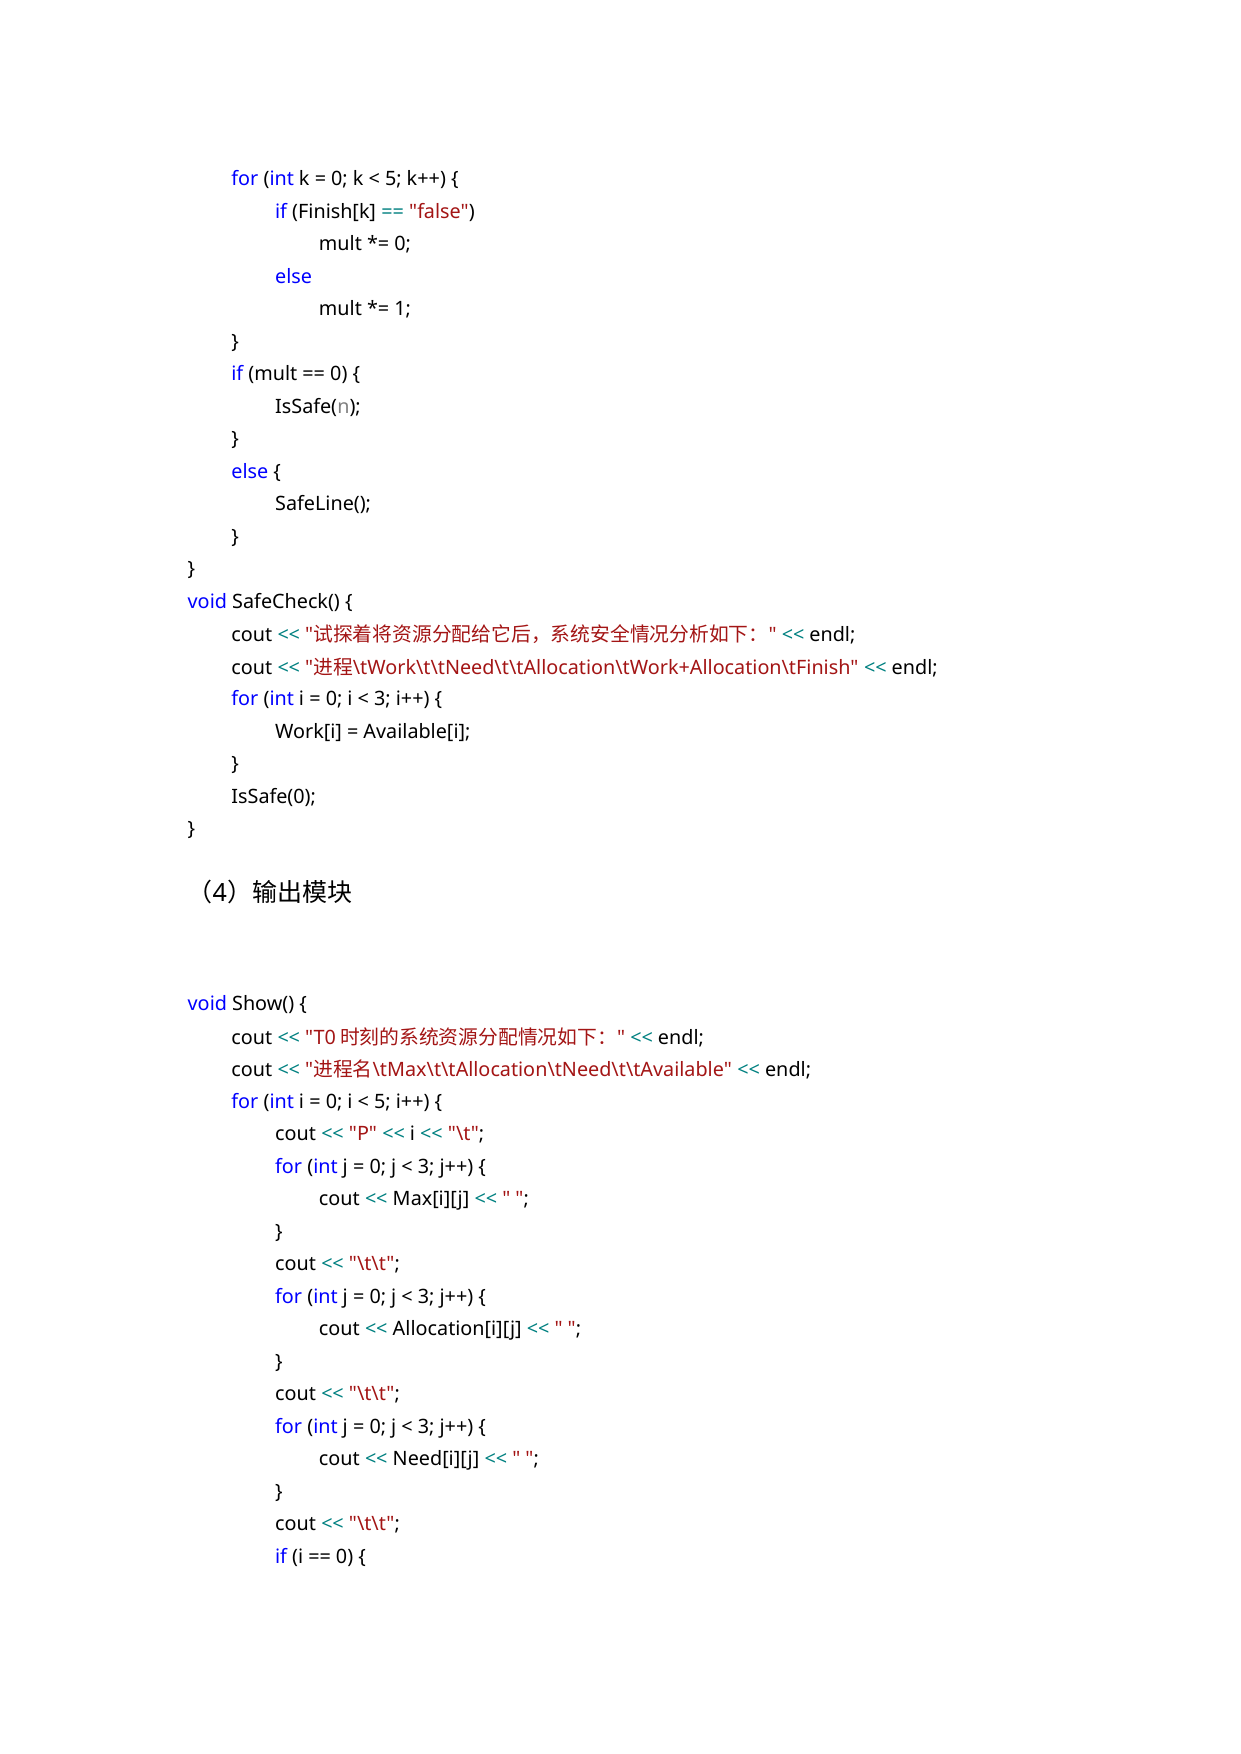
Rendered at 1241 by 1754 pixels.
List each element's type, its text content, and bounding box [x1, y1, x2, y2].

text } [187, 324, 1053, 357]
text IsSafe(0); [187, 779, 1053, 812]
text void SafeCheck() { [187, 584, 1053, 617]
text else [187, 259, 1053, 292]
text } [187, 1344, 1053, 1377]
text for (int k = 0; k < 5; k++) { [187, 162, 1053, 194]
text cout << Allocation[i][j] << " "; [187, 1312, 1053, 1344]
text void Show() { [187, 987, 1053, 1019]
text cout << "试探着将资源分配给它后，系统安全情况分析如下：" << endl; [187, 617, 1053, 649]
text cout << "P" << i << "\t"; [187, 1117, 1053, 1149]
text } [187, 747, 1053, 779]
text for (int j = 0; j < 3; j++) { [187, 1409, 1053, 1442]
text SafeLine(); [187, 487, 1053, 519]
text cout << "进程\tWork\t\tNeed\t\tAllocation\tWork+Allocation\tFinish" << endl; [187, 649, 1053, 682]
text cout << "\t\t"; [187, 1377, 1053, 1409]
text if (i == 0) { [187, 1539, 1053, 1572]
text IsSafe(n); [187, 389, 1053, 422]
text else { [187, 454, 1053, 487]
text Work[i] = Available[i]; [187, 714, 1053, 747]
text for (int i = 0; i < 5; i++) { [187, 1084, 1053, 1117]
text for (int j = 0; j < 3; j++) { [187, 1279, 1053, 1312]
text cout << "T0时刻的系统资源分配情况如下：" << endl; [187, 1019, 1053, 1052]
text } [187, 552, 1053, 584]
text } [187, 422, 1053, 454]
text （4）输出模块 [187, 858, 1053, 923]
text for (int j = 0; j < 3; j++) { [187, 1149, 1053, 1182]
text if (mult == 0) { [187, 357, 1053, 389]
text mult *= 0; [187, 227, 1053, 259]
text for (int i = 0; i < 3; i++) { [187, 682, 1053, 714]
text cout << "进程名\tMax\t\tAllocation\tNeed\t\tAvailable" << endl; [187, 1052, 1053, 1084]
text } [187, 1214, 1053, 1247]
text cout << "\t\t"; [187, 1507, 1053, 1539]
text } [187, 1474, 1053, 1507]
text if (Finish[k] == "false") [187, 194, 1053, 227]
text } [187, 519, 1053, 552]
text mult *= 1; [187, 292, 1053, 324]
text cout << Max[i][j] << " "; [187, 1182, 1053, 1214]
text } [187, 812, 1053, 844]
text cout << "\t\t"; [187, 1247, 1053, 1279]
text cout << Need[i][j] << " "; [187, 1442, 1053, 1474]
